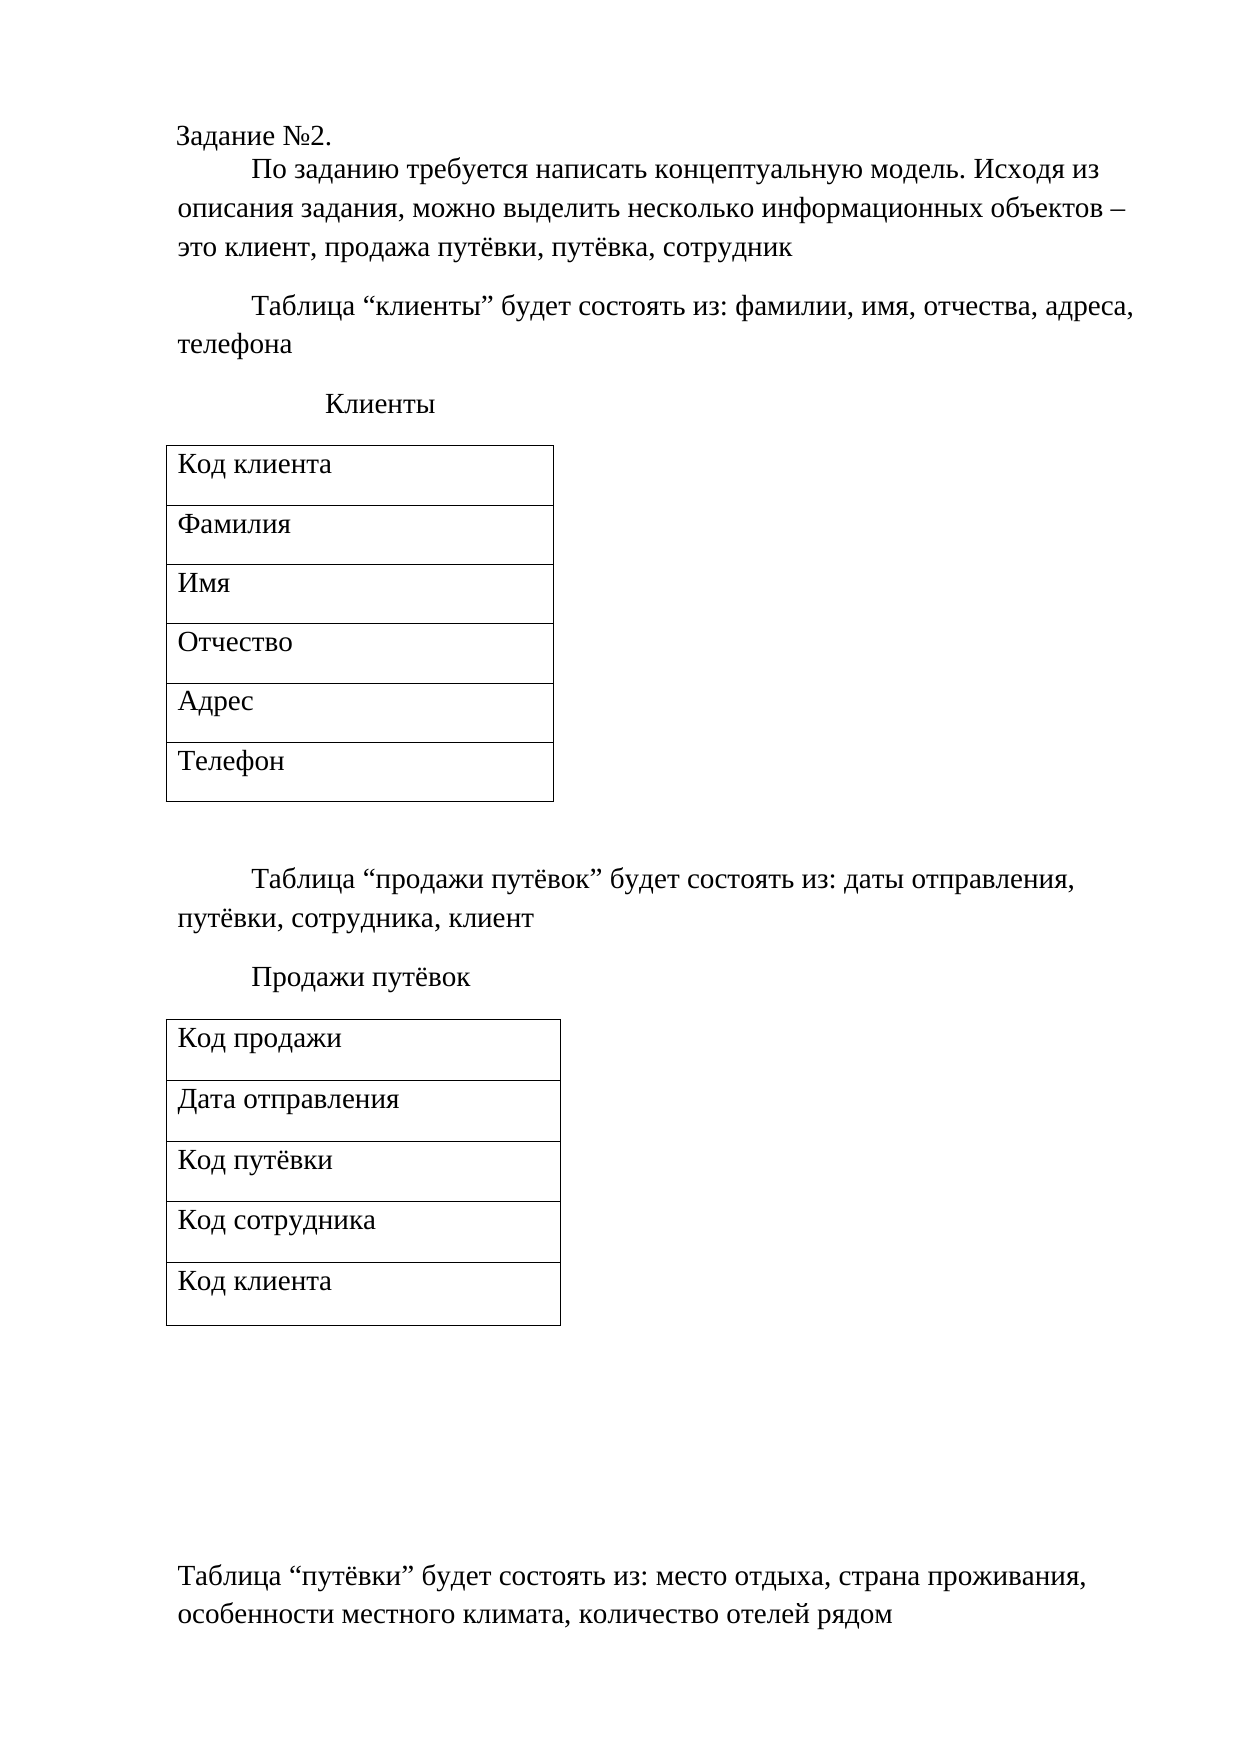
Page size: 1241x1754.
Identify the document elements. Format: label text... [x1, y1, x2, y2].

table_cell Код путёвки [167, 1142, 560, 1201]
table_cell Адрес [167, 684, 553, 742]
table_header Код клиента [167, 446, 553, 505]
table_cell Имя [167, 565, 553, 623]
text Задание №2. [176, 118, 1118, 152]
table_cell Отчество [167, 624, 553, 682]
table_cell Фамилия [167, 506, 553, 564]
table_cell Дата отправления [167, 1081, 560, 1141]
table_cell Телефон [167, 743, 553, 801]
text Продажи путёвок [177, 959, 1152, 993]
text По заданию требуется написать концептуальную модель. Исходя из описания задания, можно выделить несколько информационных объектов – это клиент, продажа путёвки, путёвка, сотрудник [177, 152, 1152, 262]
text Клиенты [251, 386, 1152, 419]
text Таблица “продажи путёвок” будет состоять из: даты отправления, путёвки, сотрудника, клиент [177, 861, 1152, 933]
table_header Код продажи [167, 1020, 560, 1080]
table_cell Код сотрудника [167, 1202, 560, 1262]
table_cell Код клиента [167, 1263, 560, 1325]
text Таблица “путёвки” будет состоять из: место отдыха, страна проживания, особенности местного климата, количество отелей рядом [177, 1558, 1152, 1630]
text Таблица “клиенты” будет состоять из: фамилии, имя, отчества, адреса, телефона [177, 288, 1152, 360]
